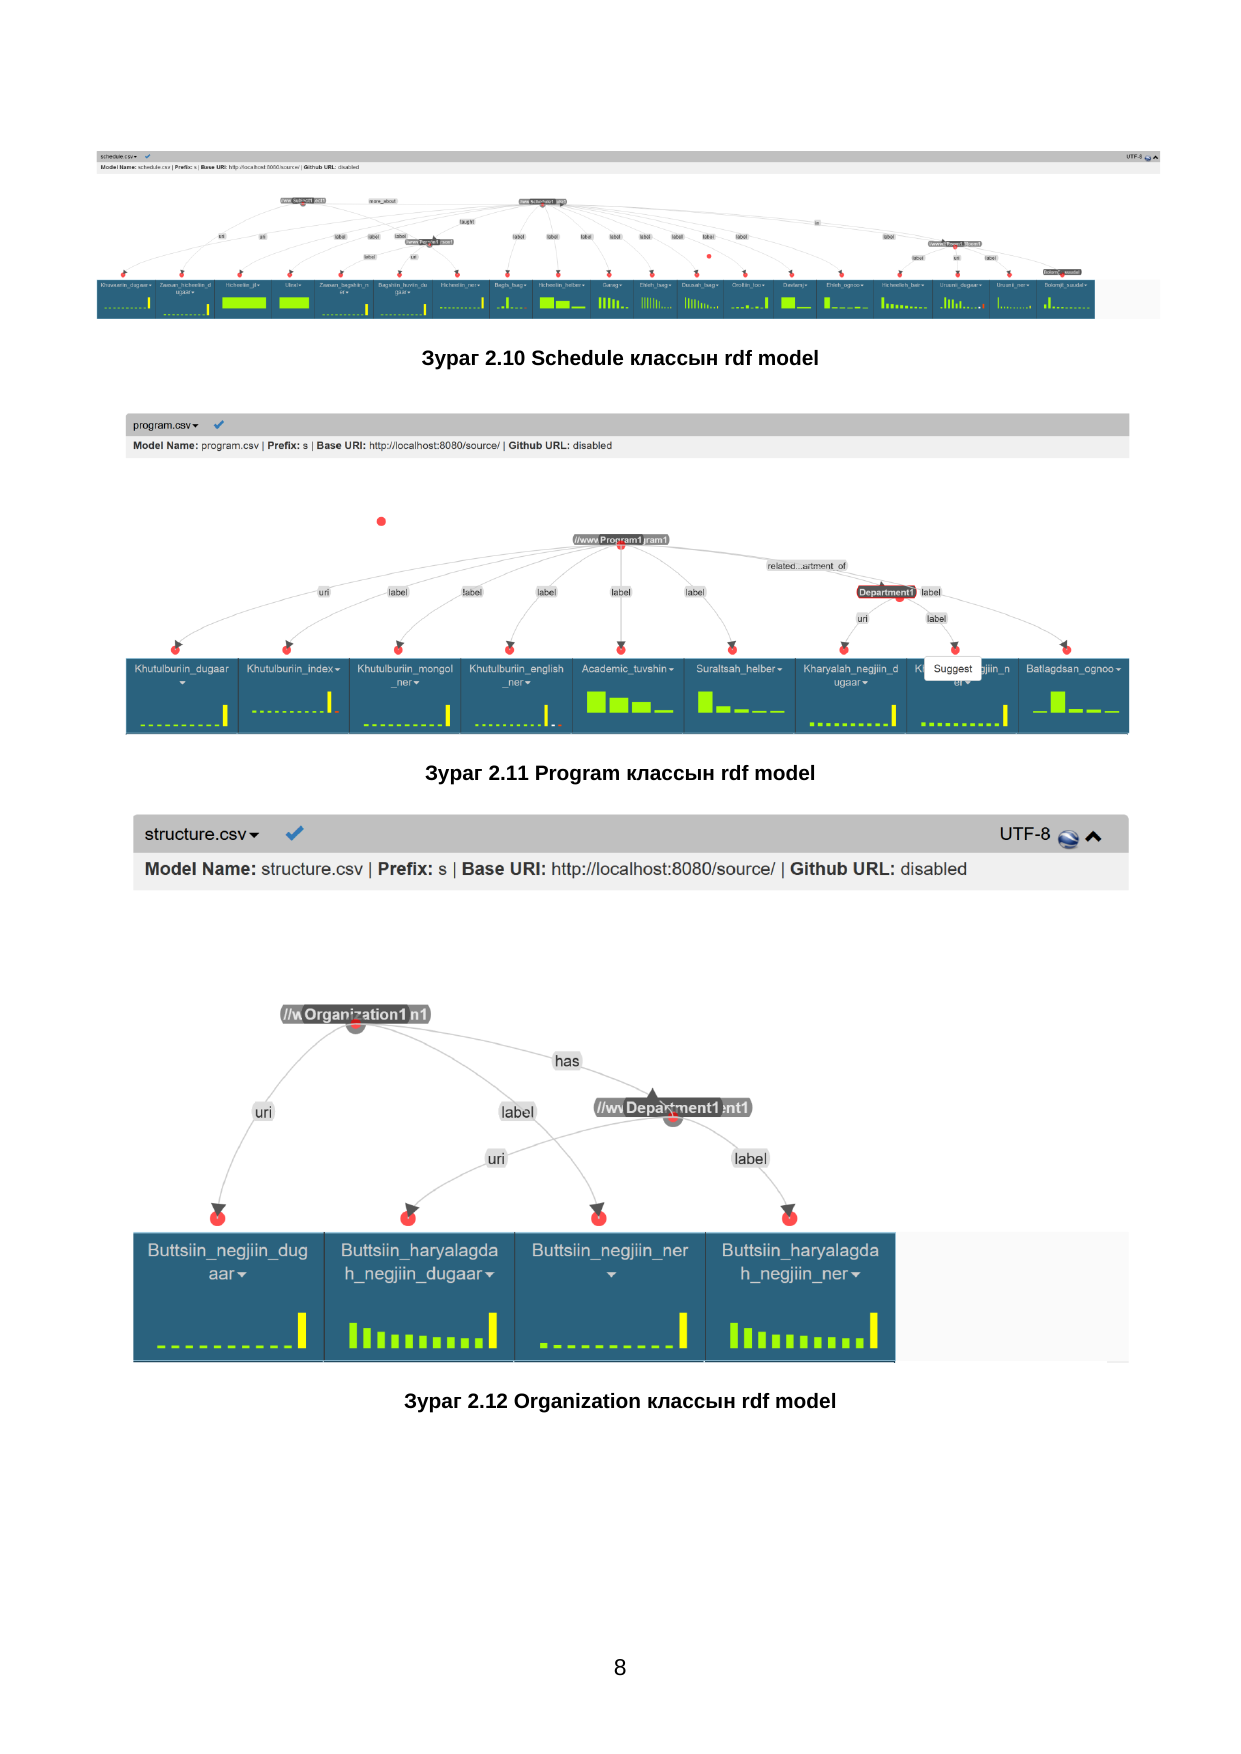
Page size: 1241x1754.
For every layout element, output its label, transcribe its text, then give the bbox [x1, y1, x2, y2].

picture [133, 813, 1138, 1363]
picture [125, 413, 1130, 735]
text Зураг 2.10 Schedule классын rdf model [118, 345, 1122, 369]
picture [96, 151, 1161, 319]
text Зураг 2.11 Program классын rdf model [118, 761, 1122, 785]
text Зураг 2.12 Organization классын rdf model [118, 1389, 1122, 1413]
